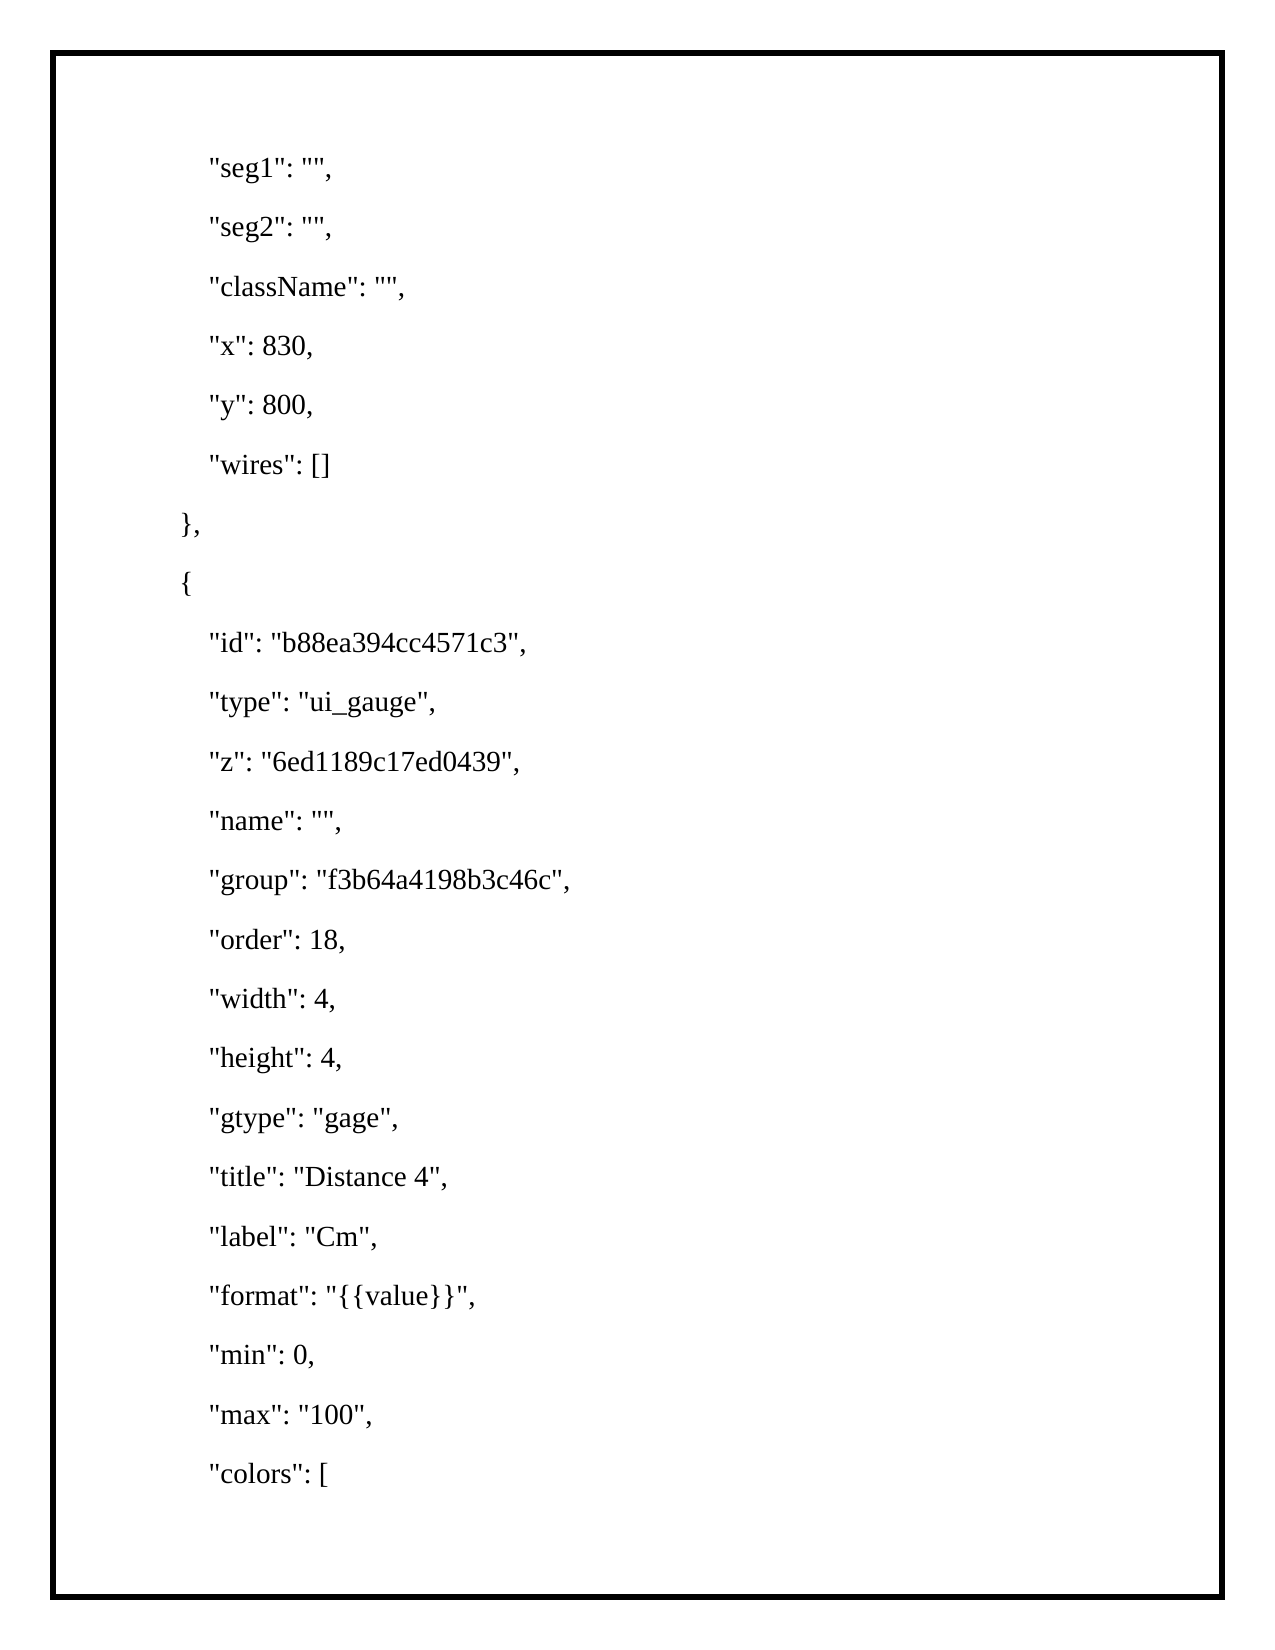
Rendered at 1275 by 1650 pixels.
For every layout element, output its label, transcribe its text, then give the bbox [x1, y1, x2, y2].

text "className": "", [150, 269, 1125, 302]
text "order": 18, [150, 922, 1125, 955]
text "id": "b88ea394cc4571c3", [150, 625, 1125, 658]
text "colors": [ [150, 1456, 1125, 1490]
text "min": 0, [150, 1337, 1125, 1371]
text "seg1": "", [150, 150, 1125, 183]
text "name": "", [150, 803, 1125, 837]
text "format": "{{value}}", [150, 1278, 1125, 1312]
text "gtype": "gage", [150, 1100, 1125, 1133]
text "width": 4, [150, 981, 1125, 1015]
text "wires": [] [150, 447, 1125, 480]
text "z": "6ed1189c17ed0439", [150, 744, 1125, 777]
text "type": "ui_gauge", [150, 684, 1125, 718]
text }, [150, 506, 1125, 540]
text "x": 830, [150, 328, 1125, 362]
text "y": 800, [150, 387, 1125, 421]
text "group": "f3b64a4198b3c46c", [150, 862, 1125, 896]
text "seg2": "", [150, 209, 1125, 243]
text "height": 4, [150, 1041, 1125, 1074]
text "label": "Cm", [150, 1219, 1125, 1252]
text { [150, 566, 1125, 599]
text "title": "Distance 4", [150, 1159, 1125, 1193]
text "max": "100", [150, 1397, 1125, 1430]
